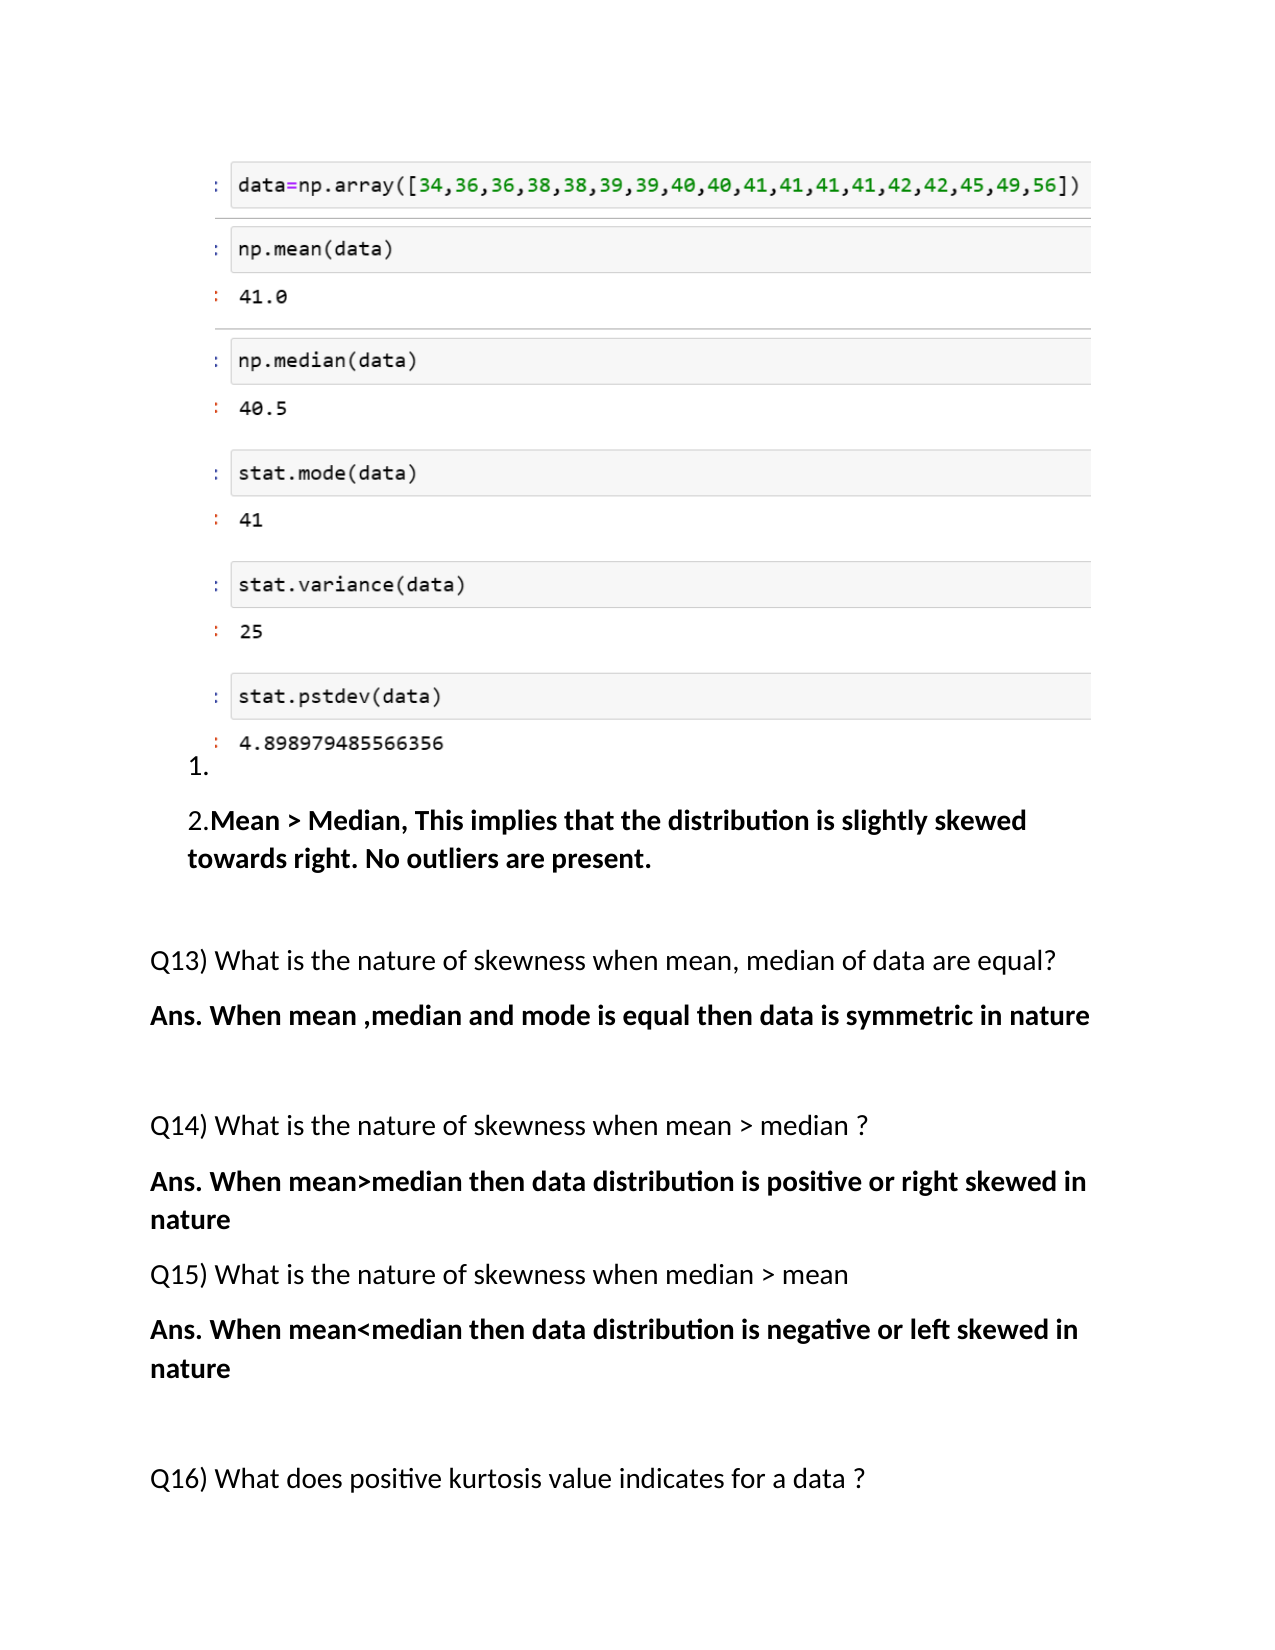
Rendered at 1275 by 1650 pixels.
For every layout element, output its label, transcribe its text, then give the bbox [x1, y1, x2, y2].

text Q16) What does positive kurtosis value indicates for a data ? [150, 1460, 1125, 1496]
text Q14) What is the nature of skewness when mean > median ? [150, 1107, 1125, 1143]
text Ans. When mean>median then data distribution is positive or right skewed in nature [150, 1163, 1125, 1237]
picture [215, 150, 1091, 775]
text 2.Mean > Median, This implies that the distribution is slightly skewed towards right. No outliers are present. [187, 802, 1125, 876]
text Q15) What is the nature of skewness when median > mean [150, 1256, 1125, 1292]
text Ans. When mean<median then data distribution is negative or left skewed in nature [150, 1311, 1125, 1385]
text Ans. When mean ,median and mode is equal then data is symmetric in nature [150, 997, 1125, 1033]
text Q13) What is the nature of skewness when mean, median of data are equal? [150, 942, 1125, 978]
